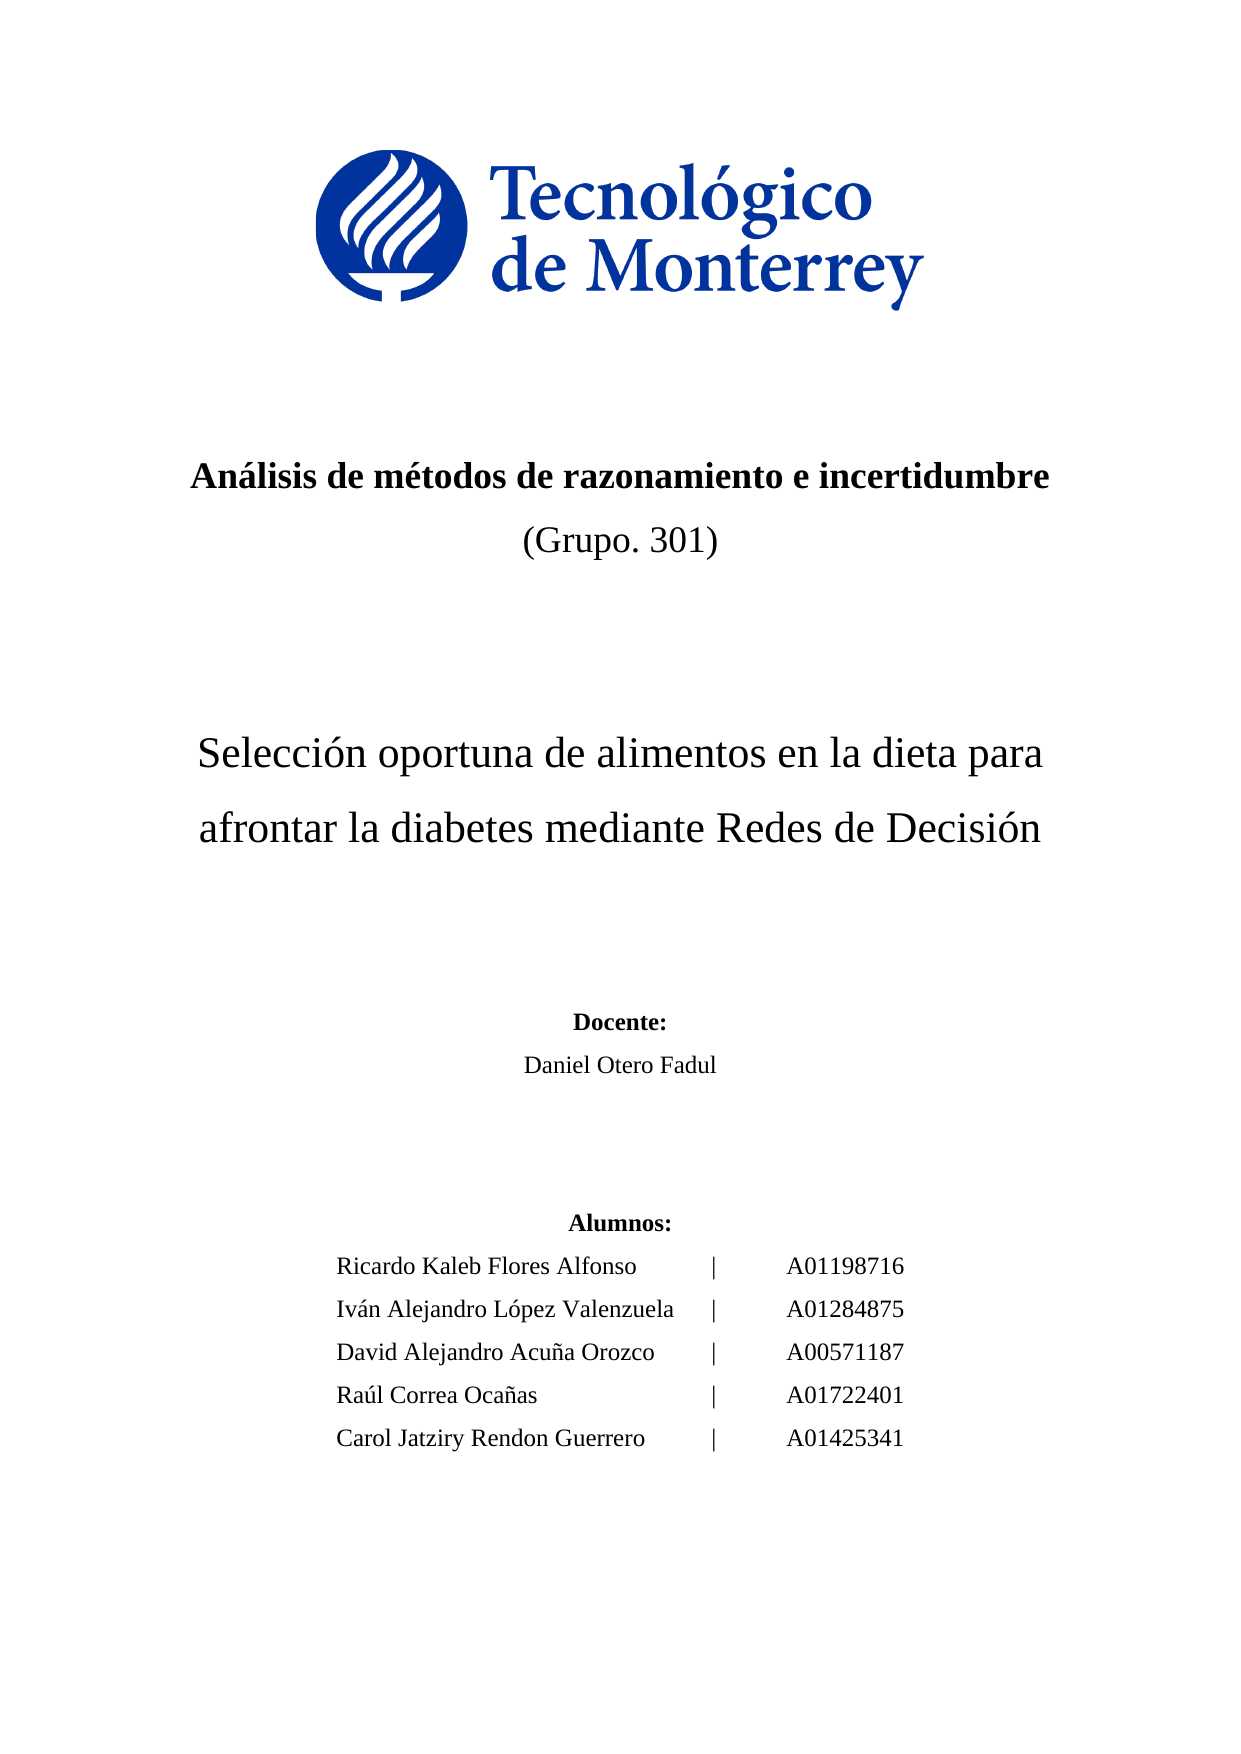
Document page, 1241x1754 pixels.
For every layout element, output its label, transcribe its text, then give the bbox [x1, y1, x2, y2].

text Carol Jatziry Rendon Guerrero | A01425341 [150, 1423, 1090, 1452]
text Ricardo Kaleb Flores Alfonso | A01198716 [150, 1251, 1090, 1280]
text Docente: [150, 1007, 1090, 1035]
text Iván Alejandro López Valenzuela | A01284875 [150, 1294, 1090, 1323]
text Alumnos: [150, 1208, 1090, 1237]
title Selección oportuna de alimentos en la dieta para afrontar la diabetes mediante Redes de Decisión [150, 726, 1090, 852]
text Daniel Otero Fadul [150, 1050, 1090, 1078]
text David Alejandro Acuña Orozco | A00571187 [150, 1337, 1090, 1366]
picture [315, 150, 925, 311]
text Raúl Correa Ocañas | A01722401 [150, 1380, 1090, 1409]
text Análisis de métodos de razonamiento e incertidumbre (Grupo. 301) [150, 453, 1090, 561]
